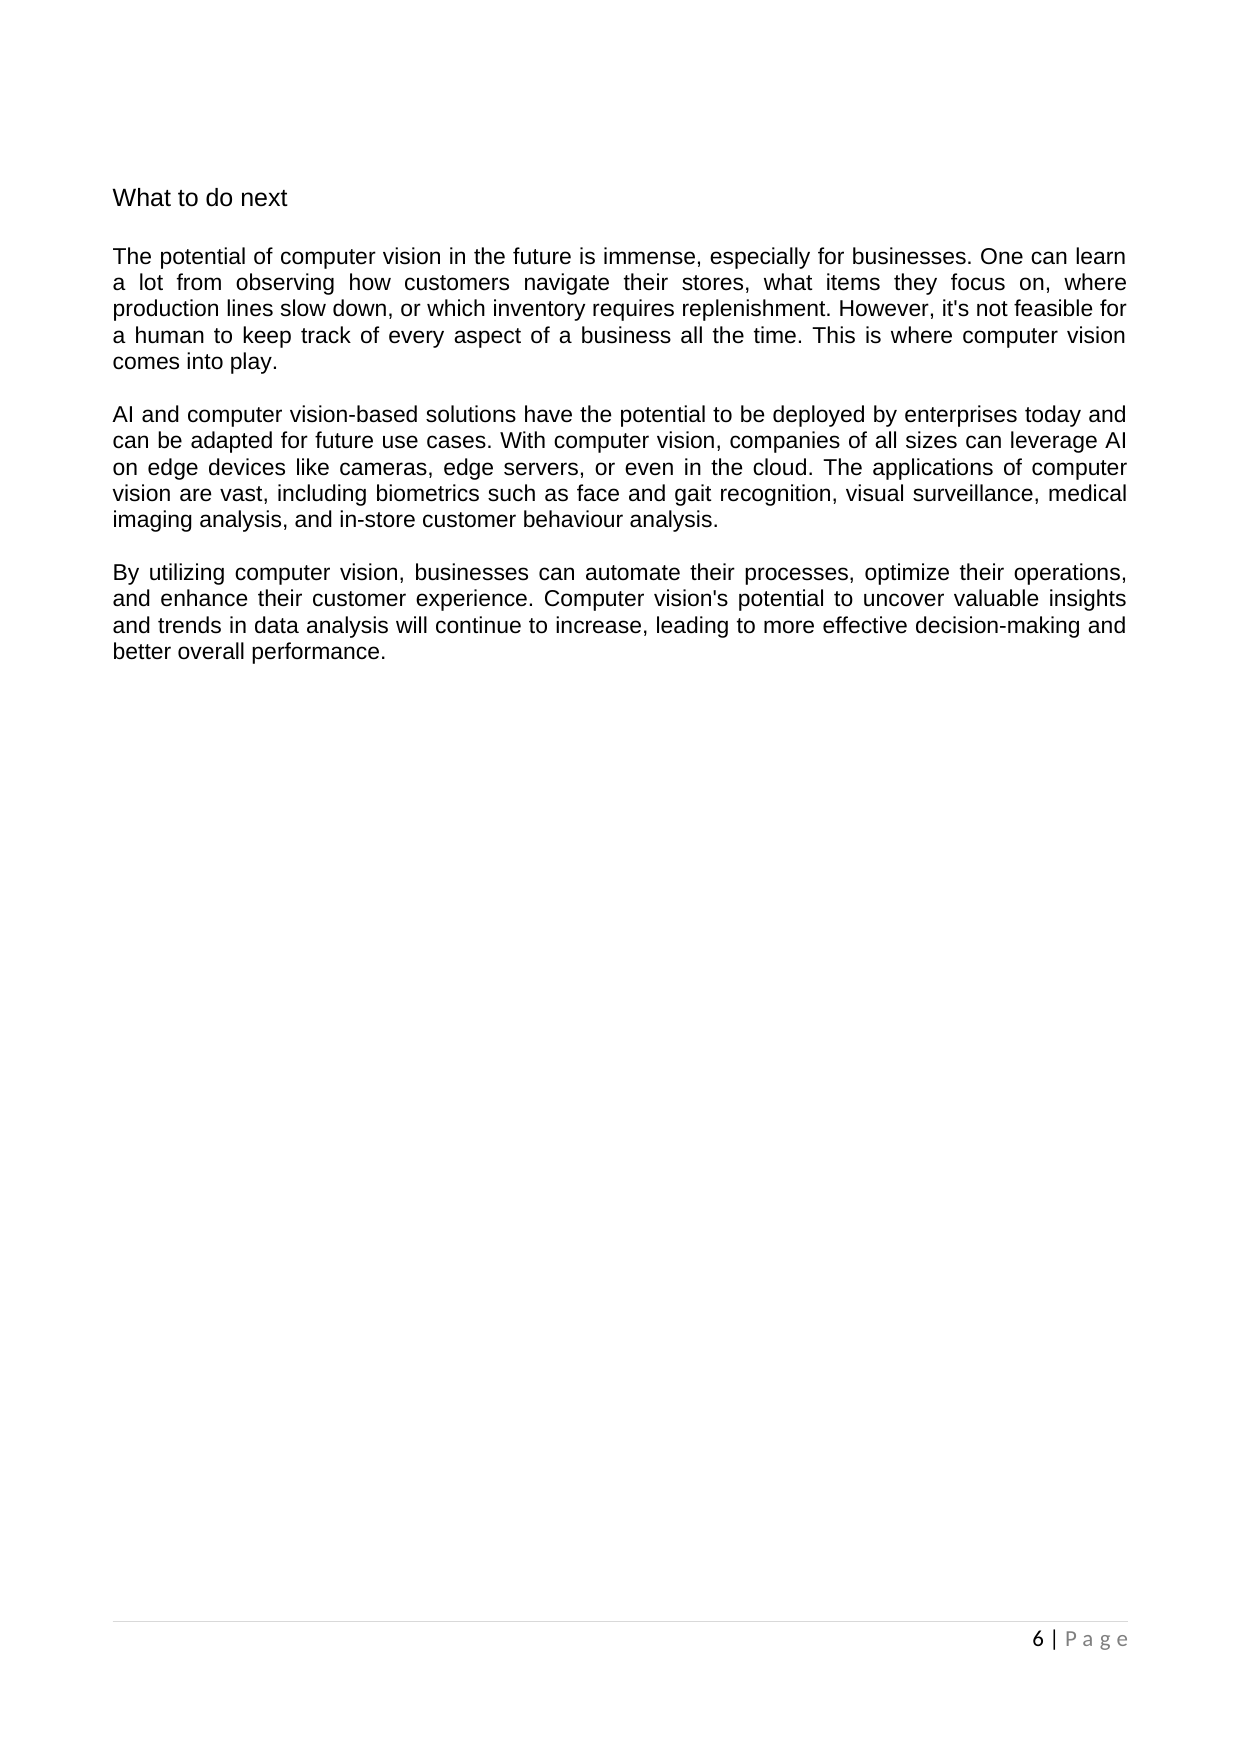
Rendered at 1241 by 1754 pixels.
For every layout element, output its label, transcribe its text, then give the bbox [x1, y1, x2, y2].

text AI and computer vision-based solutions have the potential to be deployed by enterprises today and can be adapted for future use cases. With computer vision, companies of all sizes can leverage AI on edge devices like cameras, edge servers, or even in the cloud. The applications of computer vision are vast, including biometrics such as face and gait recognition, visual surveillance, medical imaging analysis, and in-store customer behaviour analysis. [112, 401, 1128, 533]
text By utilizing computer vision, businesses can automate their processes, optimize their operations, and enhance their customer experience. Computer vision's potential to uncover valuable insights and trends in data analysis will continue to increase, leading to more effective decision-making and better overall performance. [112, 559, 1128, 664]
subtitle What to do next [112, 183, 1128, 212]
text The potential of computer vision in the future is immense, especially for businesses. One can learn a lot from observing how customers navigate their stores, what items they focus on, where production lines slow down, or which inventory requires replenishment. However, it's not feasible for a human to keep track of every aspect of a business all the time. This is where computer vision comes into play. [112, 243, 1128, 374]
